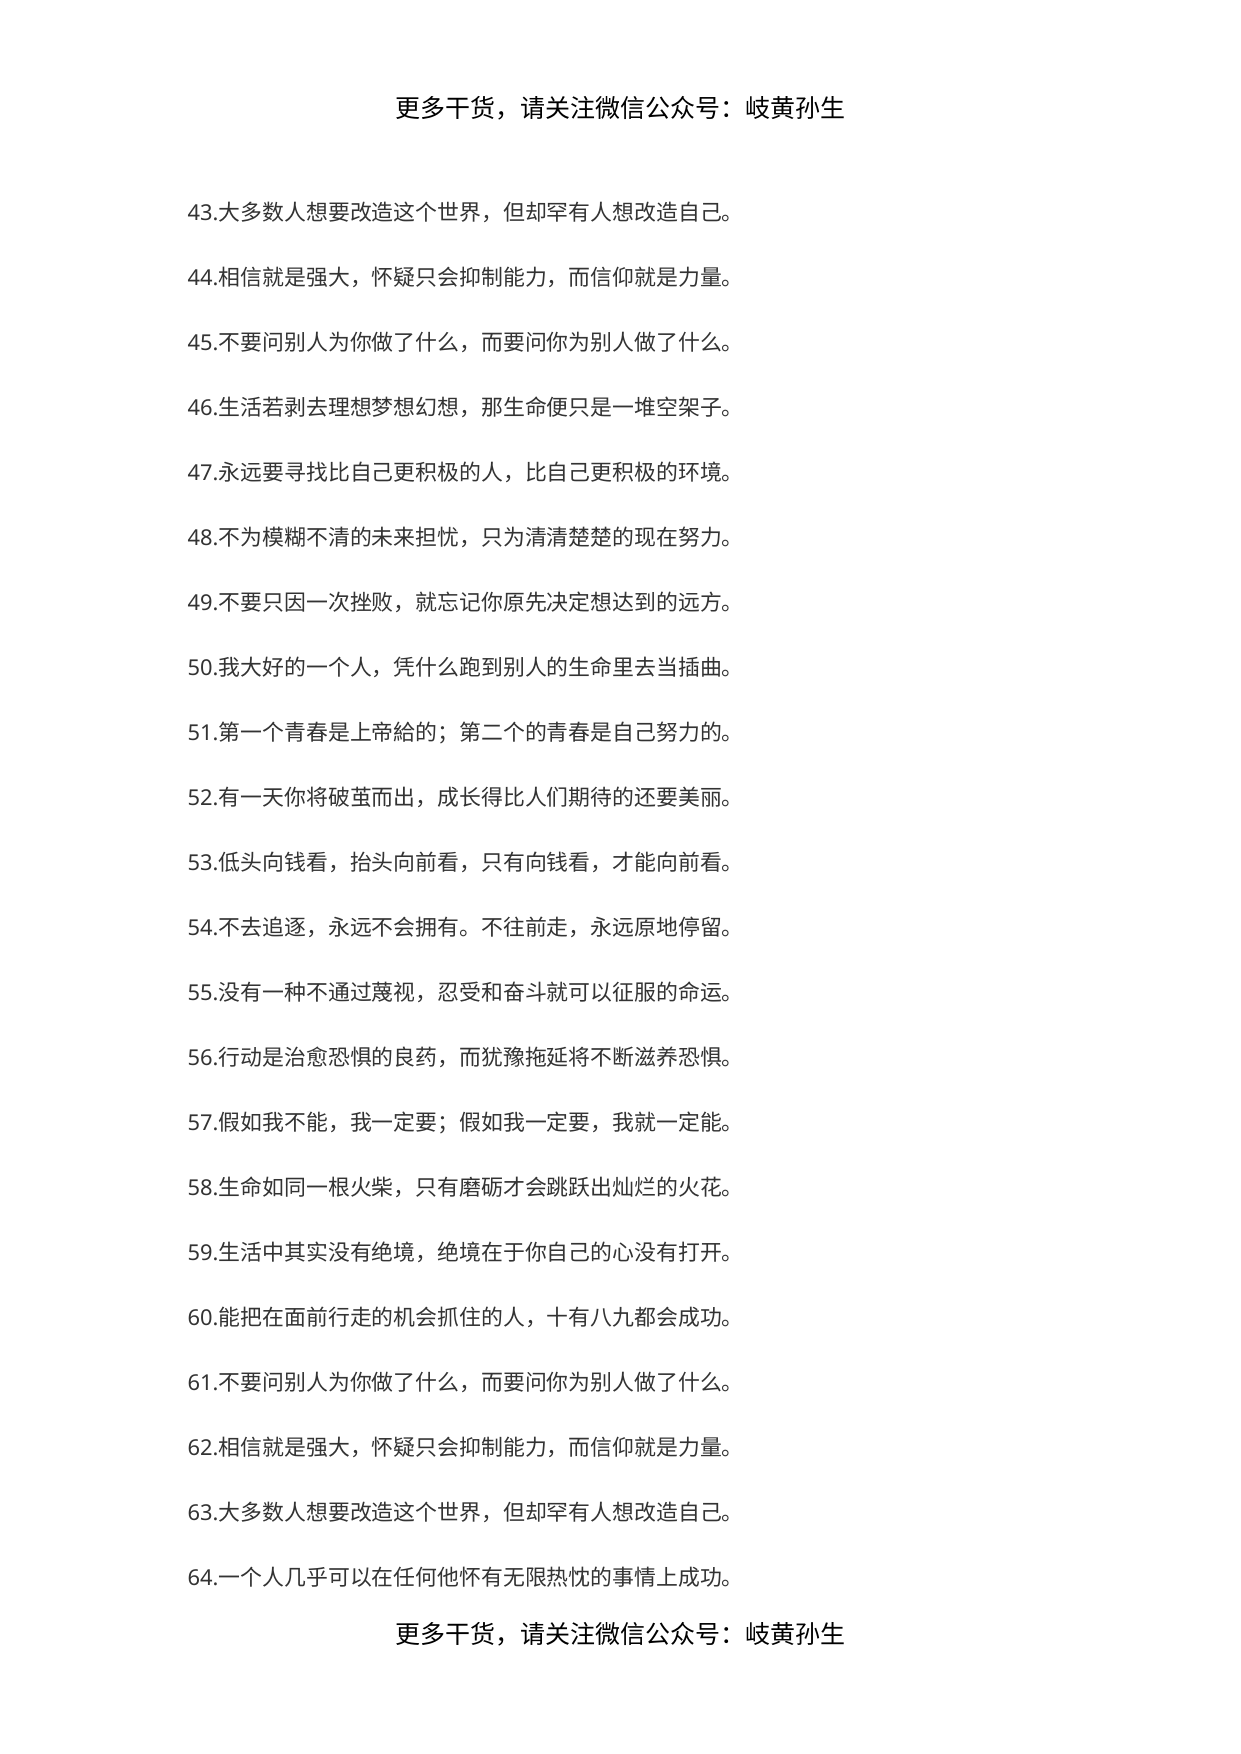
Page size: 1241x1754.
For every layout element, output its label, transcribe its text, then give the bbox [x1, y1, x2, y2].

text 58.生命如同一根火柴，只有磨砺才会跳跃出灿烂的火花。 [187, 1169, 1053, 1202]
text 44.相信就是强大，怀疑只会抑制能力，而信仰就是力量。 [187, 259, 1053, 292]
text 49.不要只因一次挫败，就忘记你原先决定想达到的远方。 [187, 584, 1053, 617]
text 50.我大好的一个人，凭什么跑到别人的生命里去当插曲。 [187, 649, 1053, 682]
text 64.一个人几乎可以在任何他怀有无限热忱的事情上成功。 [187, 1559, 1053, 1592]
text 51.第一个青春是上帝給的；第二个的青春是自己努力的。 [187, 714, 1053, 747]
text 54.不去追逐，永远不会拥有。不往前走，永远原地停留。 [187, 909, 1053, 942]
text 62.相信就是强大，怀疑只会抑制能力，而信仰就是力量。 [187, 1429, 1053, 1462]
text 45.不要问别人为你做了什么，而要问你为别人做了什么。 [187, 324, 1053, 357]
text 60.能把在面前行走的机会抓住的人，十有八九都会成功。 [187, 1299, 1053, 1332]
text 57.假如我不能，我一定要；假如我一定要，我就一定能。 [187, 1104, 1053, 1137]
text 48.不为模糊不清的未来担忧，只为清清楚楚的现在努力。 [187, 519, 1053, 552]
text 53.低头向钱看，抬头向前看，只有向钱看，才能向前看。 [187, 844, 1053, 877]
text 59.生活中其实没有绝境，绝境在于你自己的心没有打开。 [187, 1234, 1053, 1267]
text 47.永远要寻找比自己更积极的人，比自己更积极的环境。 [187, 454, 1053, 487]
text 56.行动是治愈恐惧的良药，而犹豫拖延将不断滋养恐惧。 [187, 1039, 1053, 1072]
text 63.大多数人想要改造这个世界，但却罕有人想改造自己。 [187, 1494, 1053, 1527]
text 52.有一天你将破茧而出，成长得比人们期待的还要美丽。 [187, 779, 1053, 812]
text 43.大多数人想要改造这个世界，但却罕有人想改造自己。 [187, 194, 1053, 227]
text 46.生活若剥去理想梦想幻想，那生命便只是一堆空架子。 [187, 389, 1053, 422]
text 55.没有一种不通过蔑视，忍受和奋斗就可以征服的命运。 [187, 974, 1053, 1007]
text 61.不要问别人为你做了什么，而要问你为别人做了什么。 [187, 1364, 1053, 1397]
